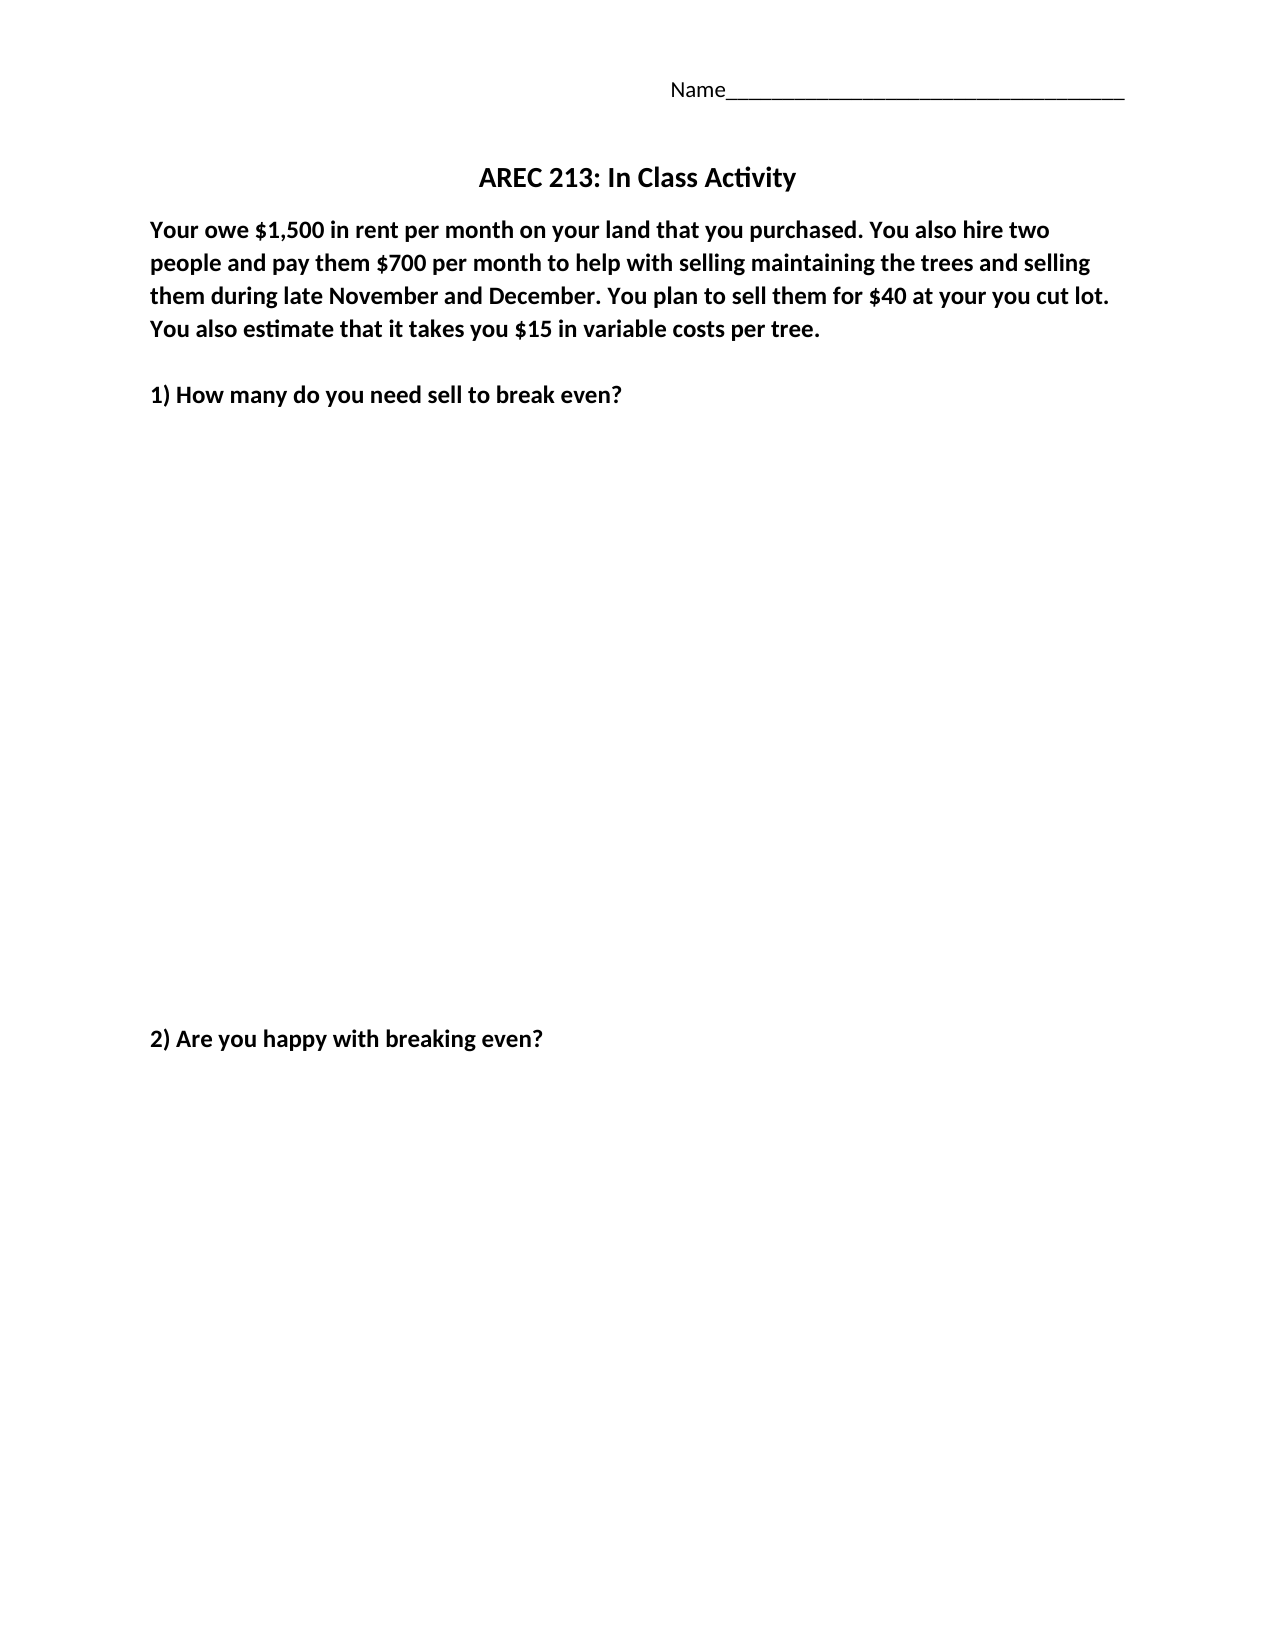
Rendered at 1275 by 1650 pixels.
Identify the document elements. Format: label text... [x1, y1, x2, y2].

text 2) Are you happy with breaking even? [150, 1023, 1125, 1054]
text Your owe $1,500 in rent per month on your land that you purchased. You also hire two people and pay them $700 per month to help with selling maintaining the trees and selling them during late November and December. You plan to sell them for $40 at your you cut lot. You also estimate that it takes you $15 in variable costs per tree. 1) How many do you need sell to break even? [150, 214, 1125, 409]
text AREC 213: In Class Activity [150, 159, 1125, 195]
